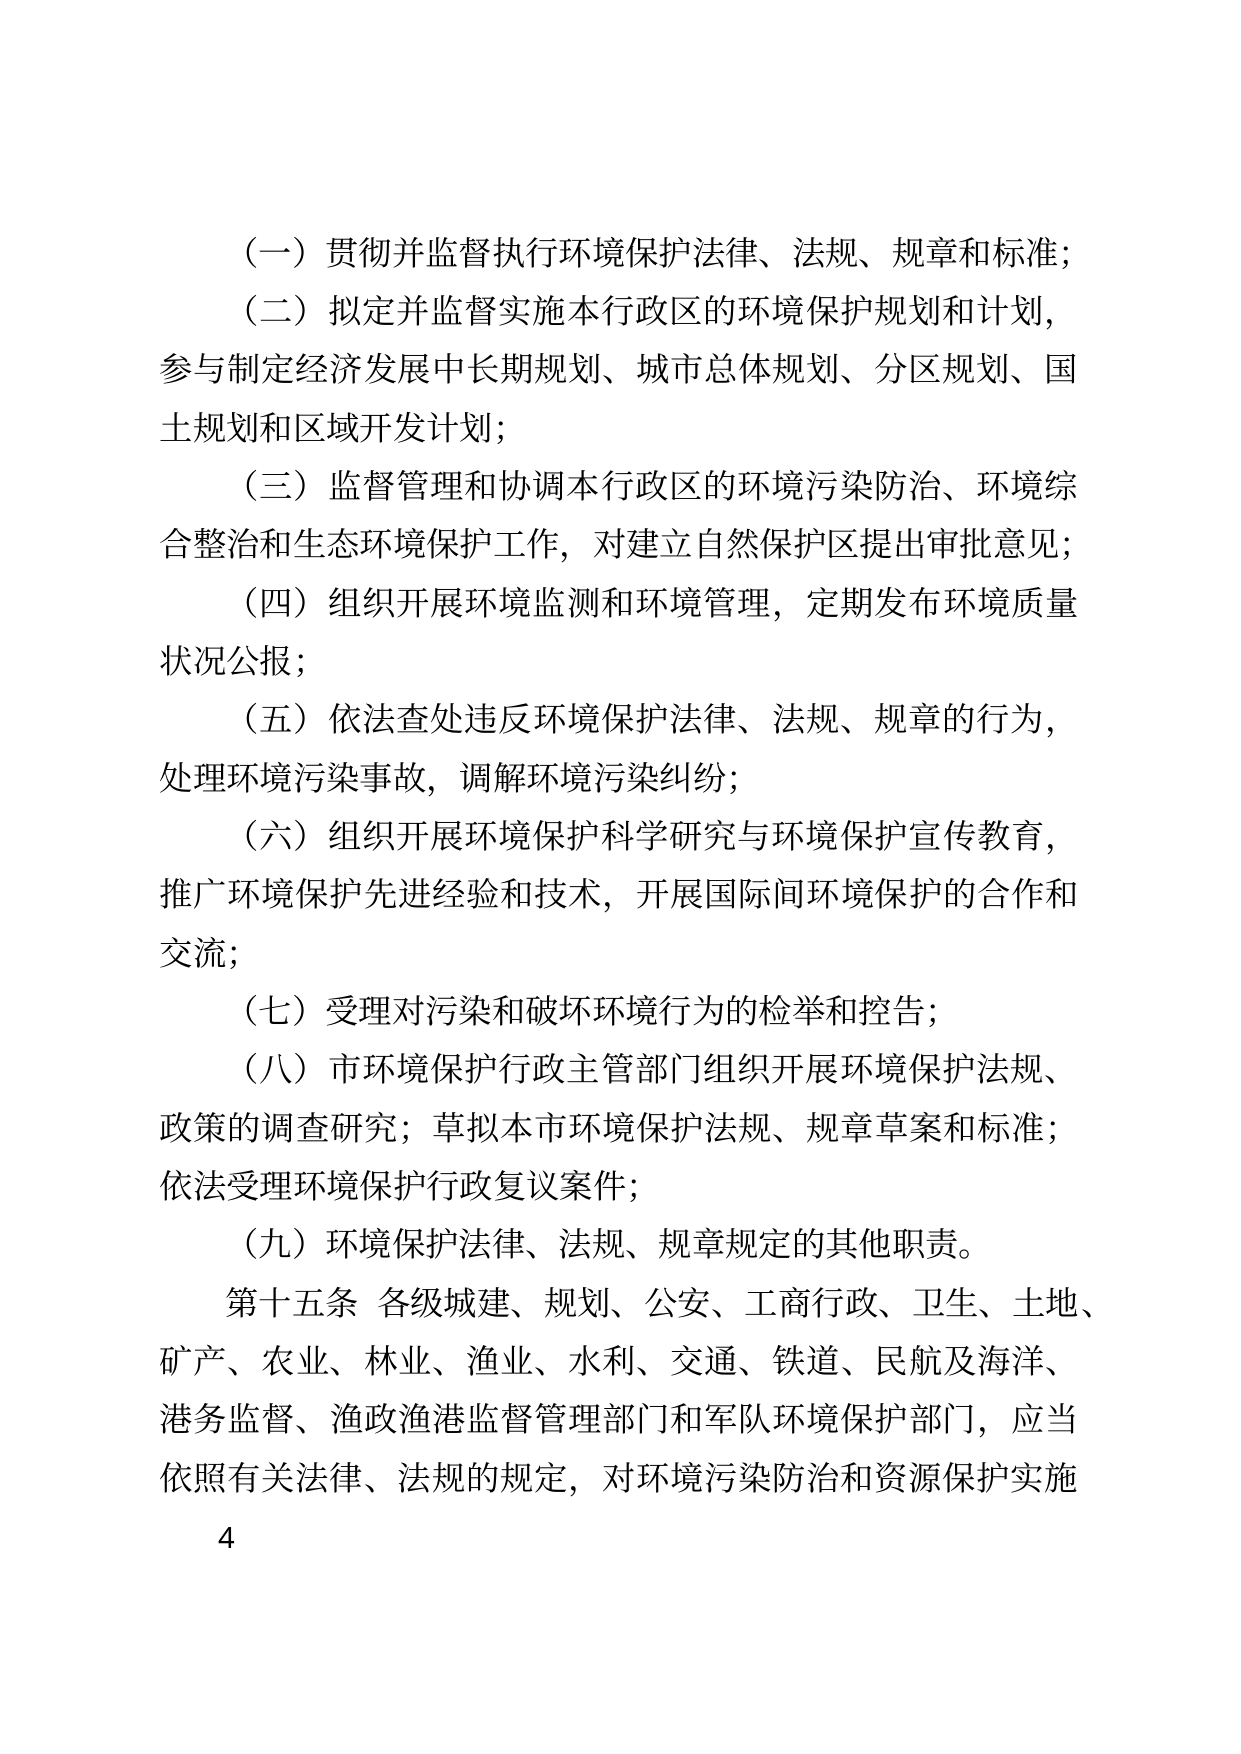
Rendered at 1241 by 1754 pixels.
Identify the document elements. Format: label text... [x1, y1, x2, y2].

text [159, 1268, 1081, 1502]
text （三）监督管理和协调本行政区的环境污染防治、环境综合整治和生态环境保护工作，对建立自然保护区提出审批意见； [159, 452, 1081, 568]
text （四）组织开展环境监测和环境管理，定期发布环境质量状况公报； [159, 568, 1081, 685]
text （一）贯彻并监督执行环境保护法律、法规、规章和标准； [159, 218, 1081, 277]
text （二）拟定并监督实施本行政区的环境保护规划和计划，参与制定经济发展中长期规划、城市总体规划、分区规划、国土规划和区域开发计划； [159, 277, 1081, 452]
text （八）市环境保护行政主管部门组织开展环境保护法规、政策的调查研究；草拟本市环境保护法规、规章草案和标准；依法受理环境保护行政复议案件； [159, 1035, 1081, 1210]
text （五）依法查处违反环境保护法律、法规、规章的行为，处理环境污染事故，调解环境污染纠纷； [159, 685, 1081, 802]
text （九）环境保护法律、法规、规章规定的其他职责。 [159, 1210, 1081, 1268]
text （六）组织开展环境保护科学研究与环境保护宣传教育，推广环境保护先进经验和技术，开展国际间环境保护的合作和交流； [159, 802, 1081, 977]
text （七）受理对污染和破坏环境行为的检举和控告； [159, 977, 1081, 1035]
